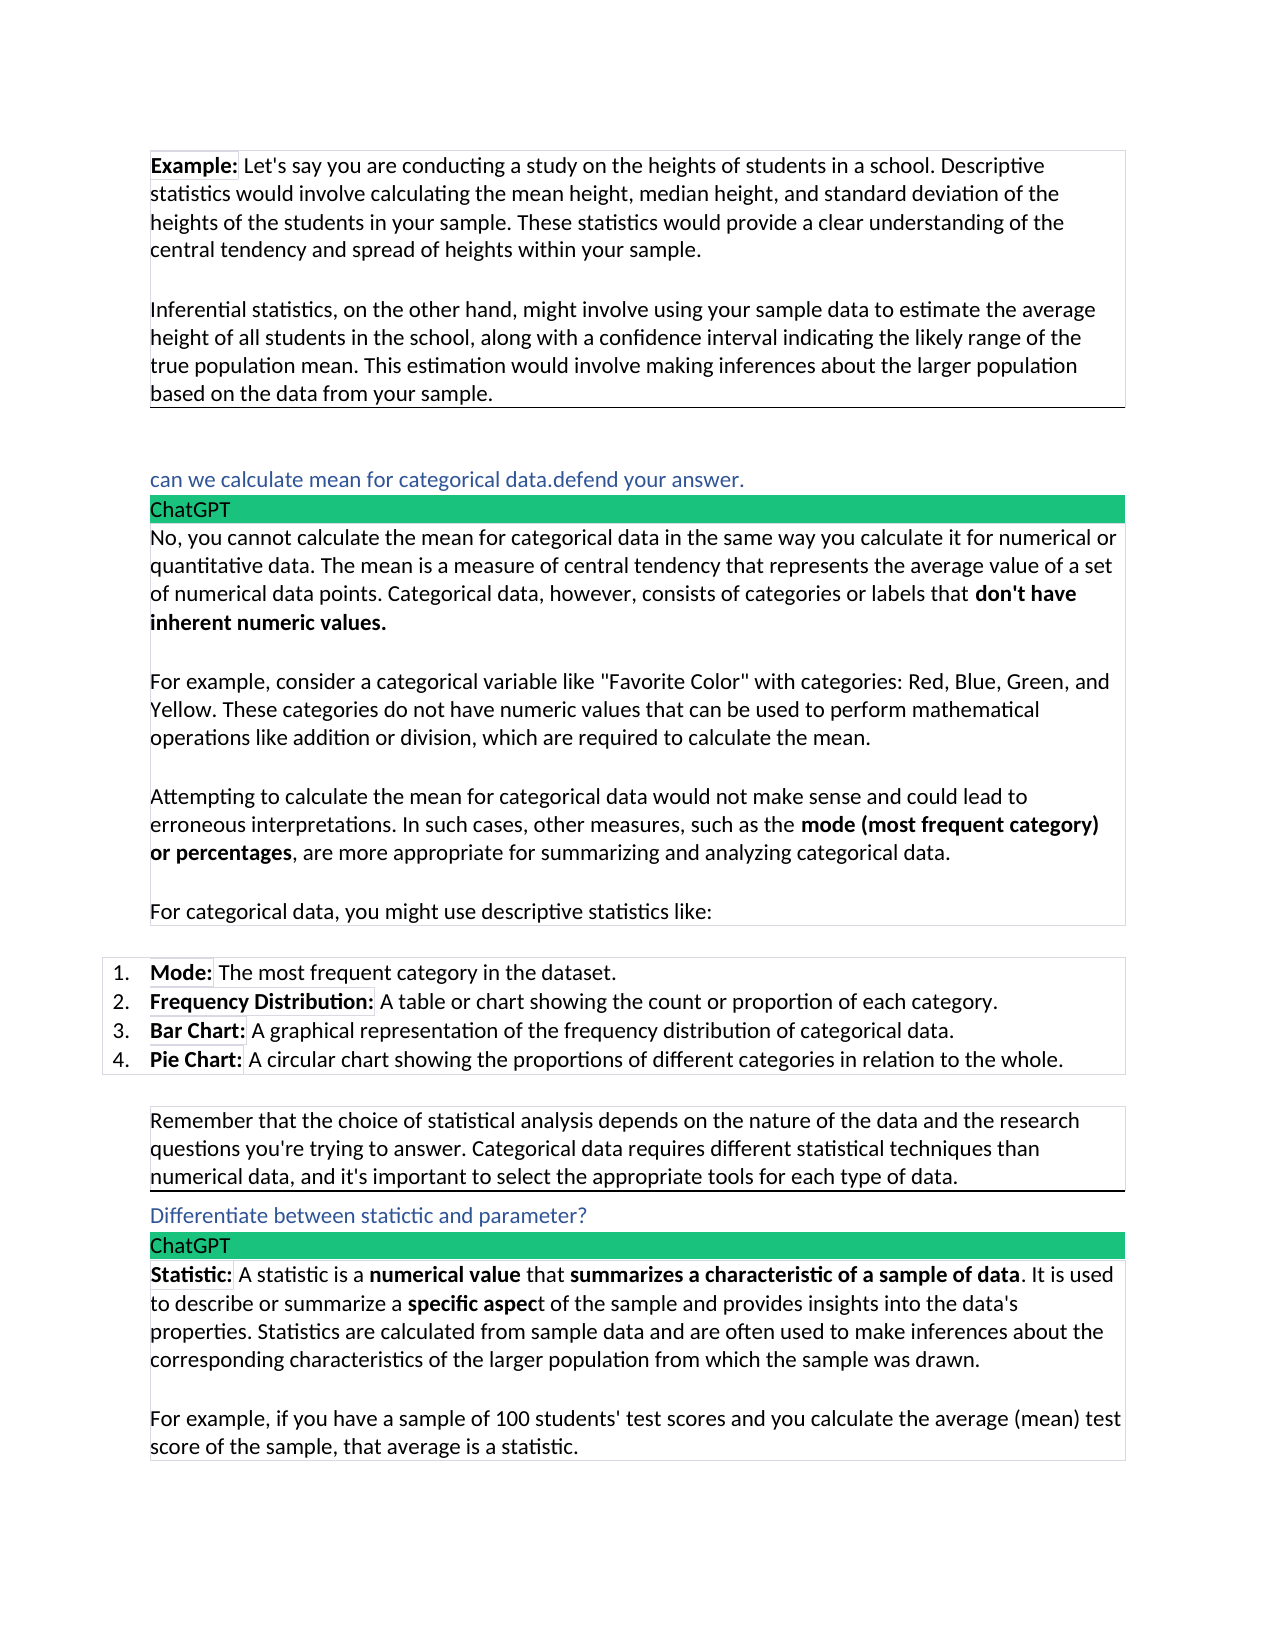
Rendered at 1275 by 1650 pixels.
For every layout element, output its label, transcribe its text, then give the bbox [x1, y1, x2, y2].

text Statistic: A statistic is a numerical value that summarizes a characteristic of a sample of data. It is used to describe or summarize a specific aspect of the sample and provides insights into the data's properties. Statistics are calculated from sample data and are often used to make inferences about the corresponding characteristics of the larger population from which the sample was drawn. [151, 1261, 1125, 1373]
text Inferential statistics, on the other hand, might involve using your sample data to estimate the average height of all students in the school, along with a confidence interval indicating the likely range of the true population mean. This estimation would involve making inferences about the larger population based on the data from your sample. [151, 294, 1125, 407]
text Attempting to calculate the mean for categorical data would not make sense and could lead to erroneous interpretations. In such cases, other measures, such as the mode (most frequent category) or percentages, are more appropriate for summarizing and analyzing categorical data. [151, 782, 1125, 866]
text Example: Let's say you are conducting a study on the heights of students in a school. Descriptive statistics would involve calculating the mean height, median height, and standard deviation of the heights of the students in your sample. These statistics would provide a clear understanding of the central tendency and spread of heights within your sample. [151, 151, 1125, 264]
list Frequency Distribution: A table or chart showing the count or proportion of each category. [375, 986, 1125, 1015]
list Bar Chart: A graphical representation of the frequency distribution of categorical data. [247, 1015, 1125, 1044]
text Remember that the choice of statistical analysis depends on the nature of the data and the research questions you're trying to answer. Categorical data requires different statistical techniques than numerical data, and it's important to select the appropriate tools for each type of data. [151, 1107, 1125, 1190]
text ChatGPT [150, 1232, 1125, 1259]
list Mode: The most frequent category in the dataset. [214, 958, 1125, 986]
list Frequency Distribution: A table or chart showing the count or proportion of each category. [103, 986, 374, 1015]
text ChatGPT [150, 495, 1125, 523]
text For categorical data, you might use descriptive statistics like: [151, 897, 1125, 925]
subtitle can we calculate mean for categorical data.defend your answer. [150, 465, 1125, 493]
text For example, consider a categorical variable like "Favorite Color" with categories: Red, Blue, Green, and Yellow. These categories do not have numeric values that can be used to perform mathematical operations like addition or division, which are required to calculate the mean. [151, 666, 1125, 751]
list Pie Chart: A circular chart showing the proportions of different categories in relation to the whole. [244, 1044, 1125, 1074]
text For example, if you have a sample of 100 students' test scores and you calculate the average (mean) test score of the sample, that average is a statistic. [151, 1404, 1125, 1460]
list Mode: The most frequent category in the dataset. [103, 958, 213, 986]
text No, you cannot calculate the mean for categorical data in the same way you calculate it for numerical or quantitative data. The mean is a measure of central tendency that represents the average value of a set of numerical data points. Categorical data, however, consists of categories or labels that don't have inherent numeric values. [151, 524, 1125, 636]
subtitle Differentiate between statictic and parameter? [150, 1201, 1125, 1229]
